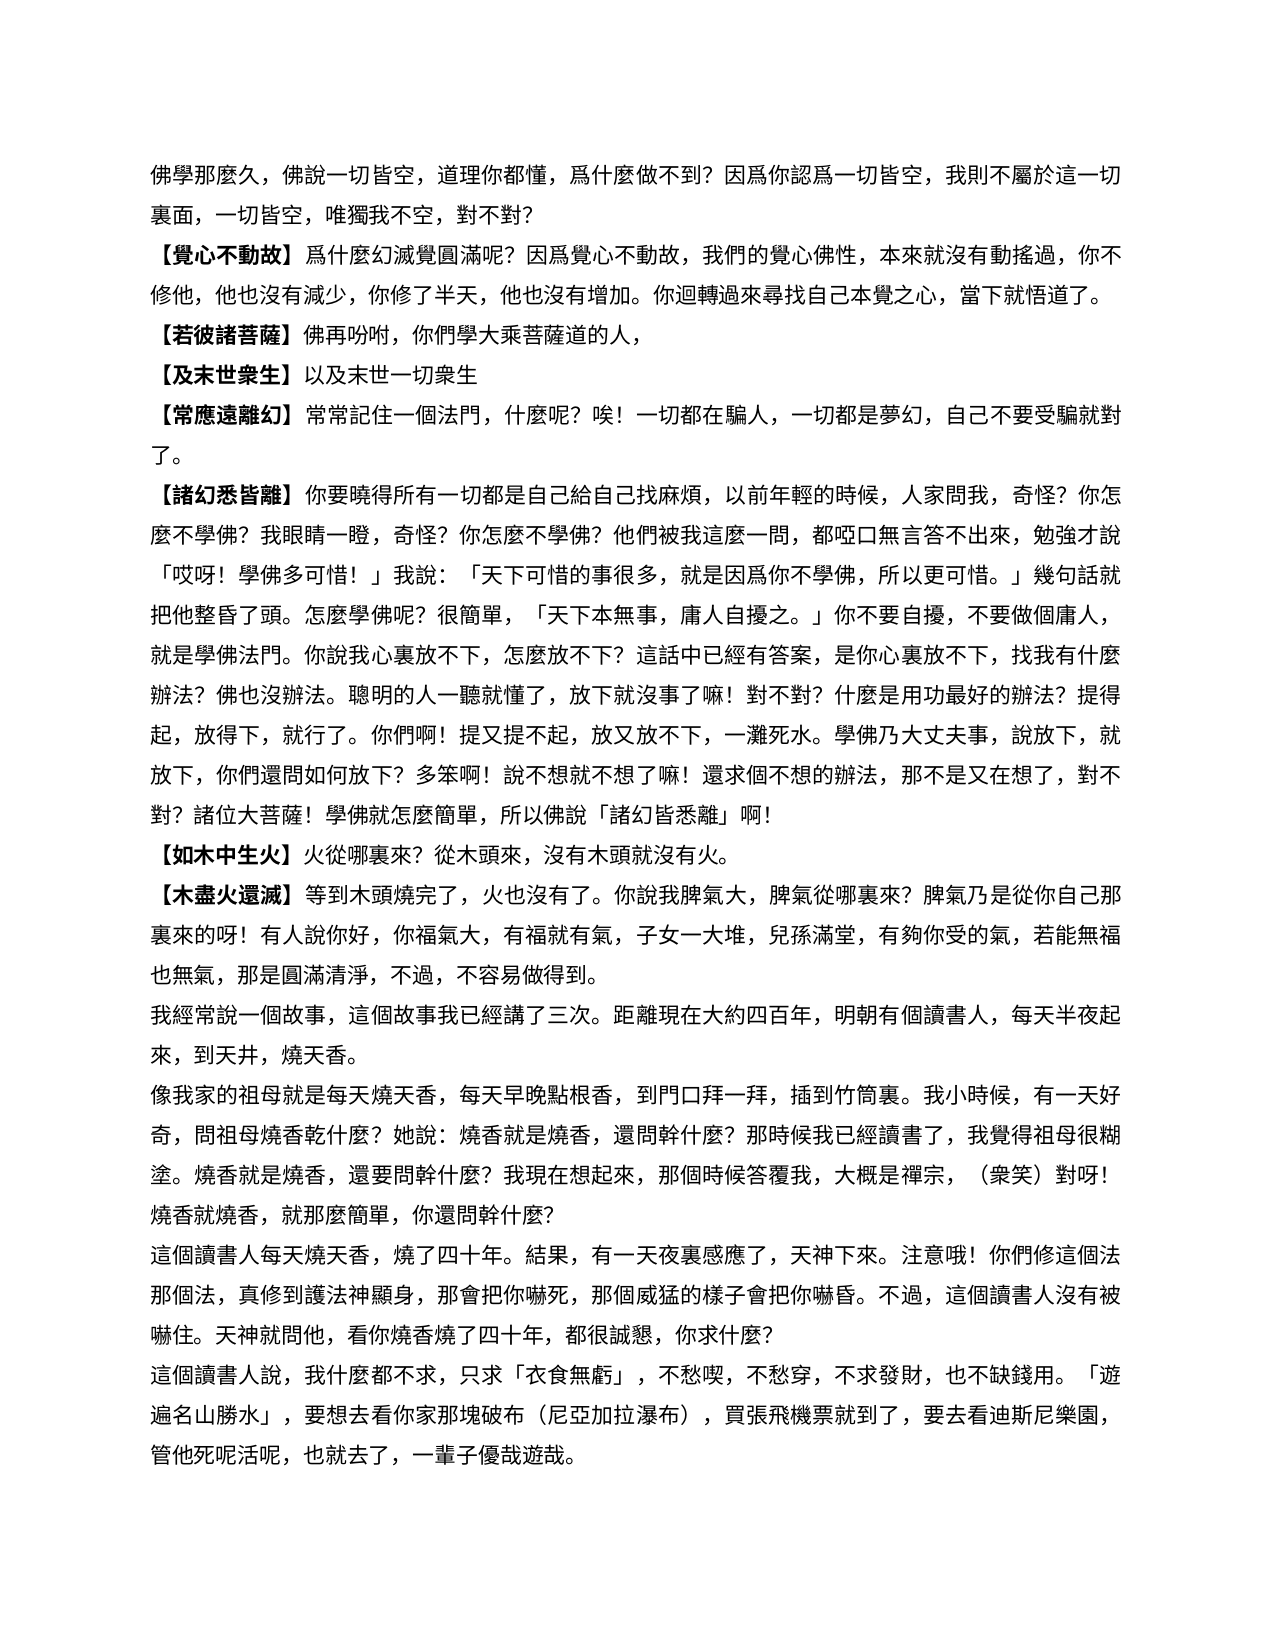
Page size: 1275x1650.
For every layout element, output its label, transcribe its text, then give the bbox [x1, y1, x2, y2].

text 【常應遠離幻】常常記住一個法門，什麼呢？唉！一切都在騙人，一切都是夢幻，自己不要受騙就對了。 [150, 390, 1125, 470]
text 【木盡火還滅】等到木頭燒完了，火也沒有了。你說我脾氣大，脾氣從哪裏來？脾氣乃是從你自己那裏來的呀！有人說你好，你福氣大，有福就有氣，子女一大堆，兒孫滿堂，有夠你受的氣，若能無福也無氣，那是圓滿清淨，不過，不容易做得到。 [150, 870, 1125, 990]
text 【覺心不動故】爲什麼幻滅覺圓滿呢？因爲覺心不動故，我們的覺心佛性，本來就沒有動搖過，你不修他，他也沒有減少，你修了半天，他也沒有增加。你迴轉過來尋找自己本覺之心，當下就悟道了。 [150, 230, 1125, 310]
text 我經常說一個故事，這個故事我已經講了三次。距離現在大約四百年，明朝有個讀書人，每天半夜起來，到天井，燒天香。 [150, 990, 1125, 1070]
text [150, 150, 1125, 230]
text 【若彼諸菩薩】佛再吩咐，你們學大乘菩薩道的人， [150, 310, 1125, 350]
text 這個讀書人每天燒天香，燒了四十年。結果，有一天夜裏感應了，天神下來。注意哦！你們修這個法那個法，真修到護法神顯身，那會把你嚇死，那個威猛的樣子會把你嚇昏。不過，這個讀書人沒有被嚇住。天神就問他，看你燒香燒了四十年，都很誠懇，你求什麼？ [150, 1230, 1125, 1350]
text 【如木中生火】火從哪裏來？從木頭來，沒有木頭就沒有火。 [150, 830, 1125, 870]
text 【及末世衆生】以及末世一切衆生 [150, 350, 1125, 390]
text 這個讀書人說，我什麼都不求，只求「衣食無虧」，不愁喫，不愁穿，不求發財，也不缺錢用。「遊遍名山勝水」，要想去看你家那塊破布（尼亞加拉瀑布），買張飛機票就到了，要去看迪斯尼樂園，管他死呢活呢，也就去了，一輩子優哉遊哉。 [150, 1350, 1125, 1470]
text 像我家的祖母就是每天燒天香，每天早晚點根香，到門口拜一拜，插到竹筒裏。我小時候，有一天好奇，問祖母燒香乾什麼？她說：燒香就是燒香，還問幹什麼？那時候我已經讀書了，我覺得祖母很糊塗。燒香就是燒香，還要問幹什麼？我現在想起來，那個時候答覆我，大概是禪宗，（衆笑）對呀！燒香就燒香，就那麼簡單，你還問幹什麼？ [150, 1070, 1125, 1230]
text 【諸幻悉皆離】你要曉得所有一切都是自己給自己找麻煩，以前年輕的時候，人家問我，奇怪？你怎麼不學佛？我眼睛一瞪，奇怪？你怎麼不學佛？他們被我這麼一問，都啞口無言答不出來，勉強才說：「哎呀！學佛多可惜！」我說：「天下可惜的事很多，就是因爲你不學佛，所以更可惜。」幾句話就把他整昏了頭。怎麼學佛呢？很簡單，「天下本無事，庸人自擾之。」你不要自擾，不要做個庸人，就是學佛法門。你說我心裏放不下，怎麼放不下？這話中已經有答案，是你心裏放不下，找我有什麼辦法？佛也沒辦法。聰明的人一聽就懂了，放下就沒事了嘛！對不對？什麼是用功最好的辦法？提得起，放得下，就行了。你們啊！提又提不起，放又放不下，一灘死水。學佛乃大丈夫事，說放下，就放下，你們還問如何放下？多笨啊！說不想就不想了嘛！還求個不想的辦法，那不是又在想了，對不對？諸位大菩薩！學佛就怎麼簡單，所以佛說「諸幻皆悉離」啊！ [150, 470, 1125, 830]
